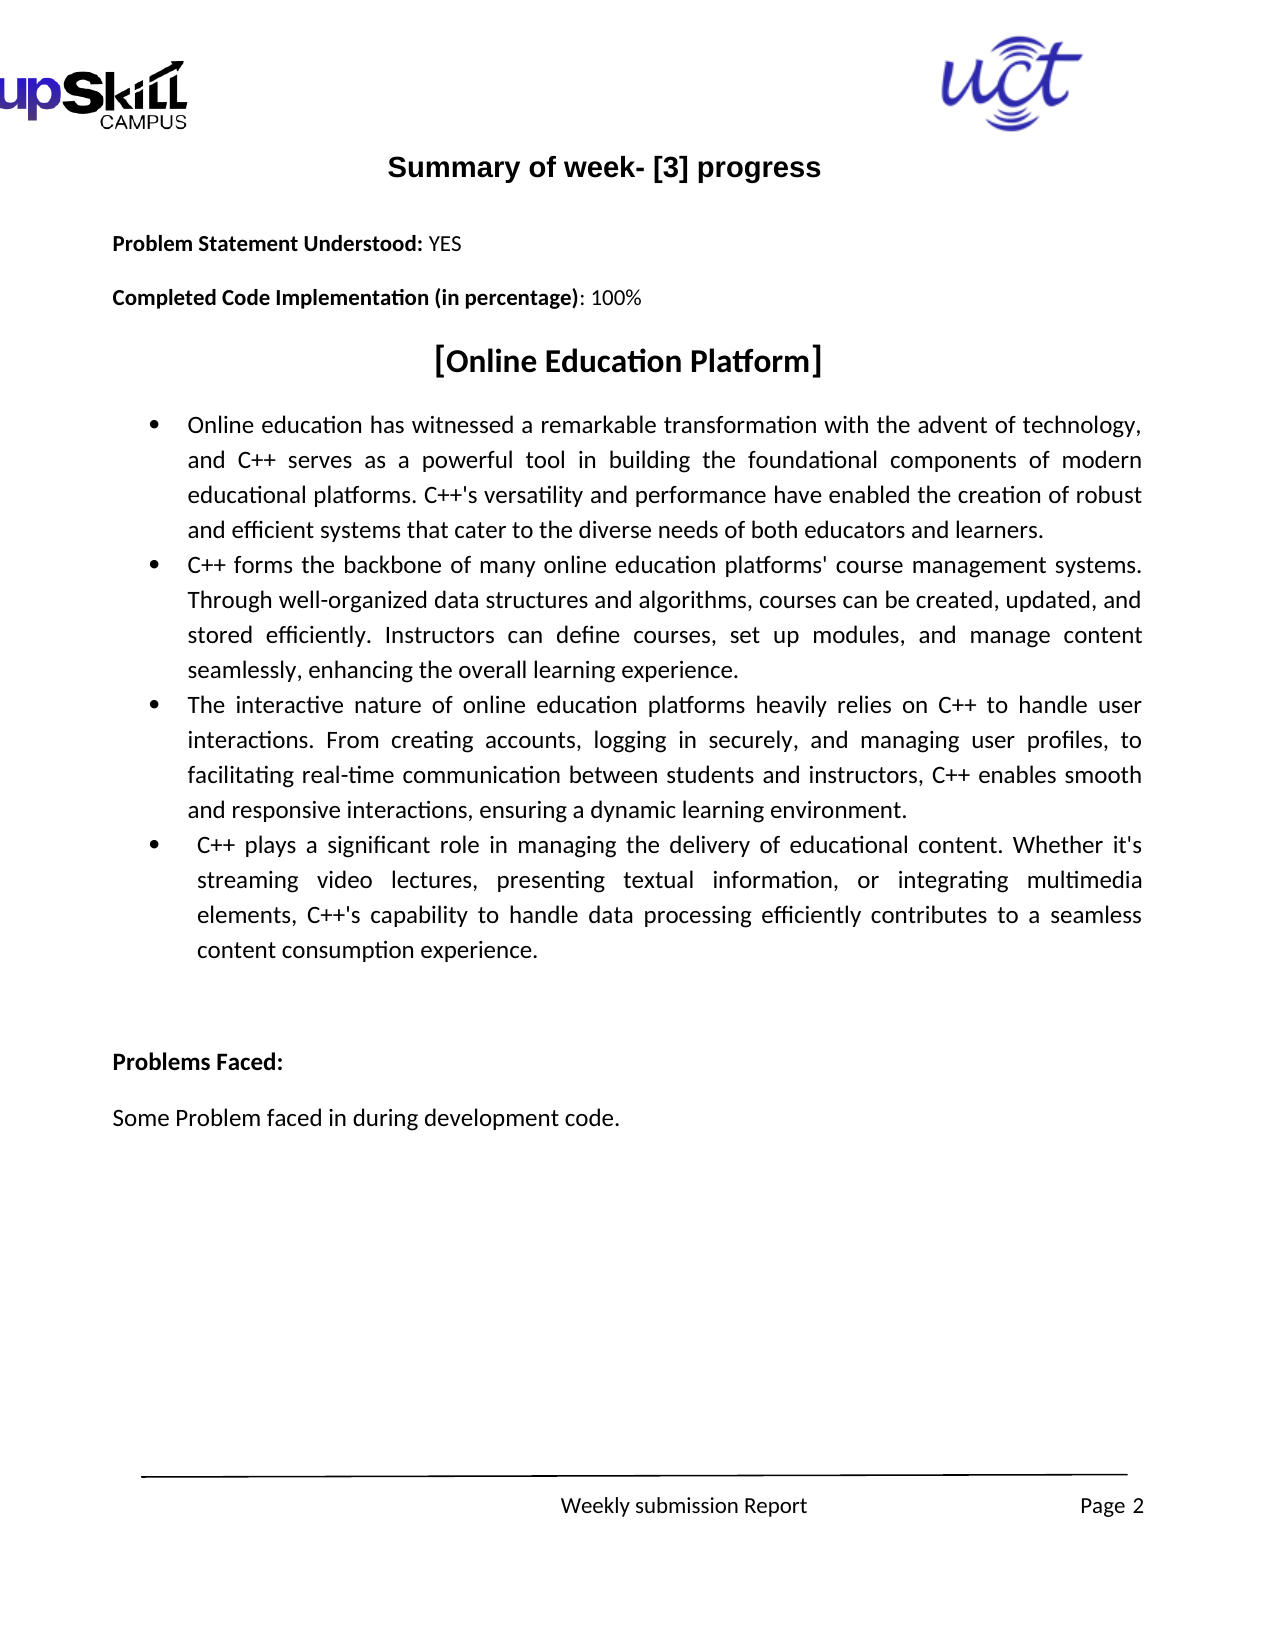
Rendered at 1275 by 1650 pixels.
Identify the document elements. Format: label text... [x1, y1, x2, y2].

text Problem Statement Understood: YES [112, 229, 1144, 258]
list C++ plays a significant role in managing the delivery of educational content. Whether it's streaming video lectures, presenting textual information, or integrating multimedia elements, C++'s capability to handle data processing efficiently contributes to a seamless content consumption experience. [150, 829, 1144, 965]
list Online education has witnessed a remarkable transformation with the advent of technology, and C++ serves as a powerful tool in building the foundational components of modern educational platforms. C++'s versatility and performance have enabled the creation of robust and efficient systems that cater to the diverse needs of both educators and learners. [150, 409, 1144, 545]
picture [0, 47, 220, 133]
text Problems Faced: [112, 1046, 1144, 1076]
text [Online Education Platform] [112, 336, 1144, 381]
list The interactive nature of online education platforms heavily relies on C++ to handle user interactions. From creating accounts, logging in securely, and managing user profiles, to facilitating real-time communication between students and instructors, C++ enables smooth and responsive interactions, ensuring a dynamic learning environment. [150, 689, 1144, 825]
text Some Problem faced in during development code. [112, 1102, 1144, 1132]
text Completed Code Implementation (in percentage): 100% [112, 283, 1144, 311]
subtitle Summary of week- [3] progress [112, 150, 1144, 183]
list C++ forms the backbone of many online education platforms' course management systems. Through well-organized data structures and algorithms, courses can be created, updated, and stored efficiently. Instructors can define courses, set up modules, and manage content seamlessly, enhancing the overall learning experience. [150, 549, 1144, 685]
picture [939, 28, 1088, 133]
